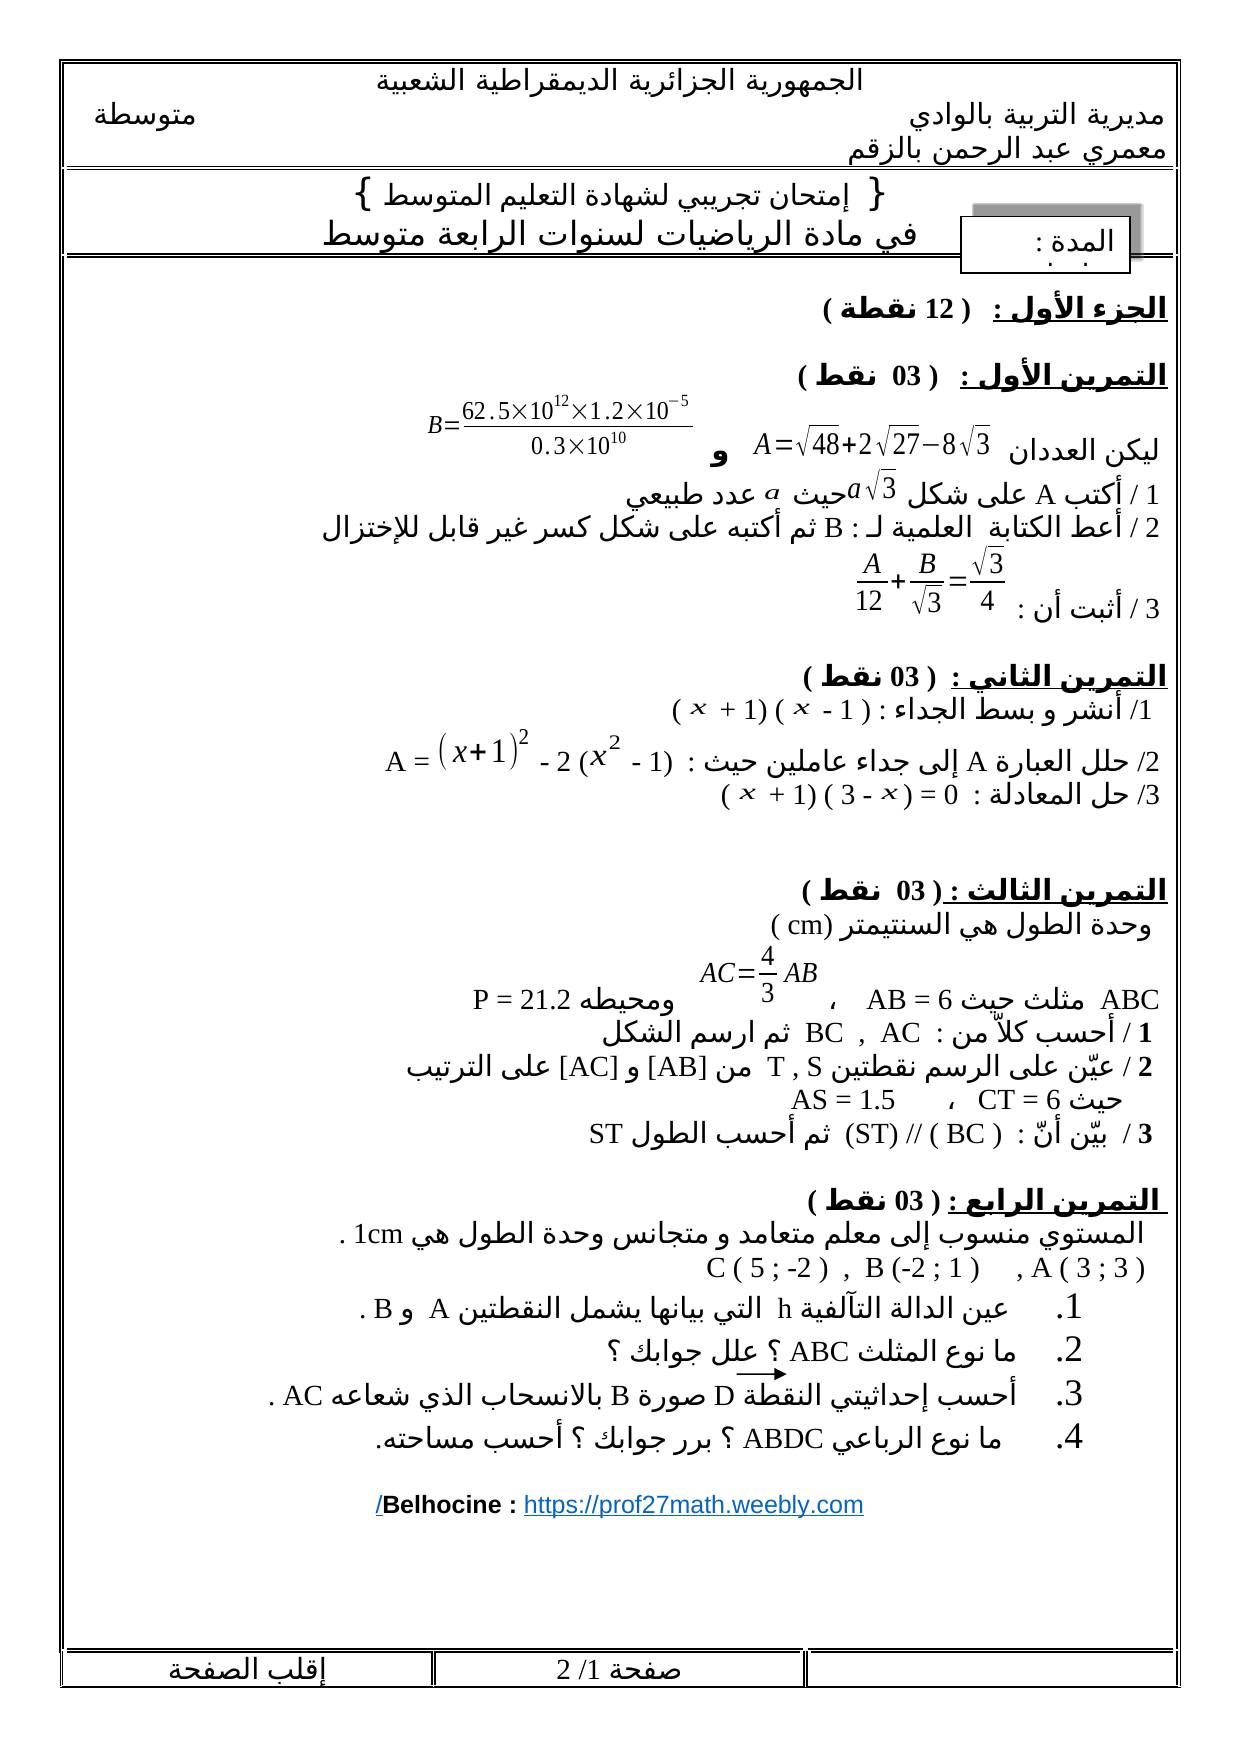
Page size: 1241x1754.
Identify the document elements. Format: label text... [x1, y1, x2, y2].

table_cell الجزء الأول : ( 12 نقطة ) التمرين الأول : ( 03 نقط ) ليكن العددان و 1 / أكتب A على شكل حيث عدد طبيعي 2 / أعط الكتابة العلمية لـ : B ثم أكتبه على شكل كسر غير قابل للإختزال 3 / أثبت أن : التمرين الثاني : ( 03 نقط ) 1/ أنشر و بسط الجداء : ( 1 - ) (1 + ) 2/ حلل العبارة A إلى جداء عاملين حيث : (1 - ) 2 - = A 3/ حل المعادلة : 0 = ( - 3 ) (1 + ) التمرين الثالث : ( 03 نقط ) وحدة الطول هي السنتيمتر (cm ) ABC مثلث حيث AB = 6 ، ومحيطه P = 21.2 1 / أحسب كلاّ من : BC , AC ثم ارسم الشكل 2 / عيّن على الرسم نقطتين T , S من [AB] و [AC] على الترتيب حيث AS = 1.5 ، CT = 6 3 / بيّن أنّ : ( BC ) // (ST) ثم أحسب الطول ST التمرين الرابع : ( 03 نقط ) المستوي منسوب إلى معلم متعامد و متجانس وحدة الطول هي 1cm . C ( 5 ; -2 ) , B (-2 ; 1 ) , A ( 3 ; 3 ) عين الدالة التآلفية h التي بيانها يشمل النقطتين A و B . ما نوع المثلث ABC ؟ علل جوابك ؟ أحسب إحداثيتي النقطة D صورة B بالانسحاب الذي شعاعه AC . ما نوع الرباعي ABDC ؟ برر جوابك ؟ أحسب مساحته. Belhocine : https://prof27math.weebly.com/ [61, 253, 1179, 1648]
table_cell إقلب الصفحة [61, 1648, 433, 1686]
table_header الجمهورية الجزائرية الديمقراطية الشعبية مديرية التربية بالوادي متوسطة معمري عبد الرحمن بالزقم [64, 64, 1176, 166]
table_cell [806, 1648, 1179, 1686]
table_cell { إمتحان تجريبي لشهادة التعليم المتوسط } في مادة الرياضيات لسنوات الرابعة متوسط [61, 166, 1179, 253]
table_cell صفحة 1/ 2 [433, 1648, 806, 1686]
